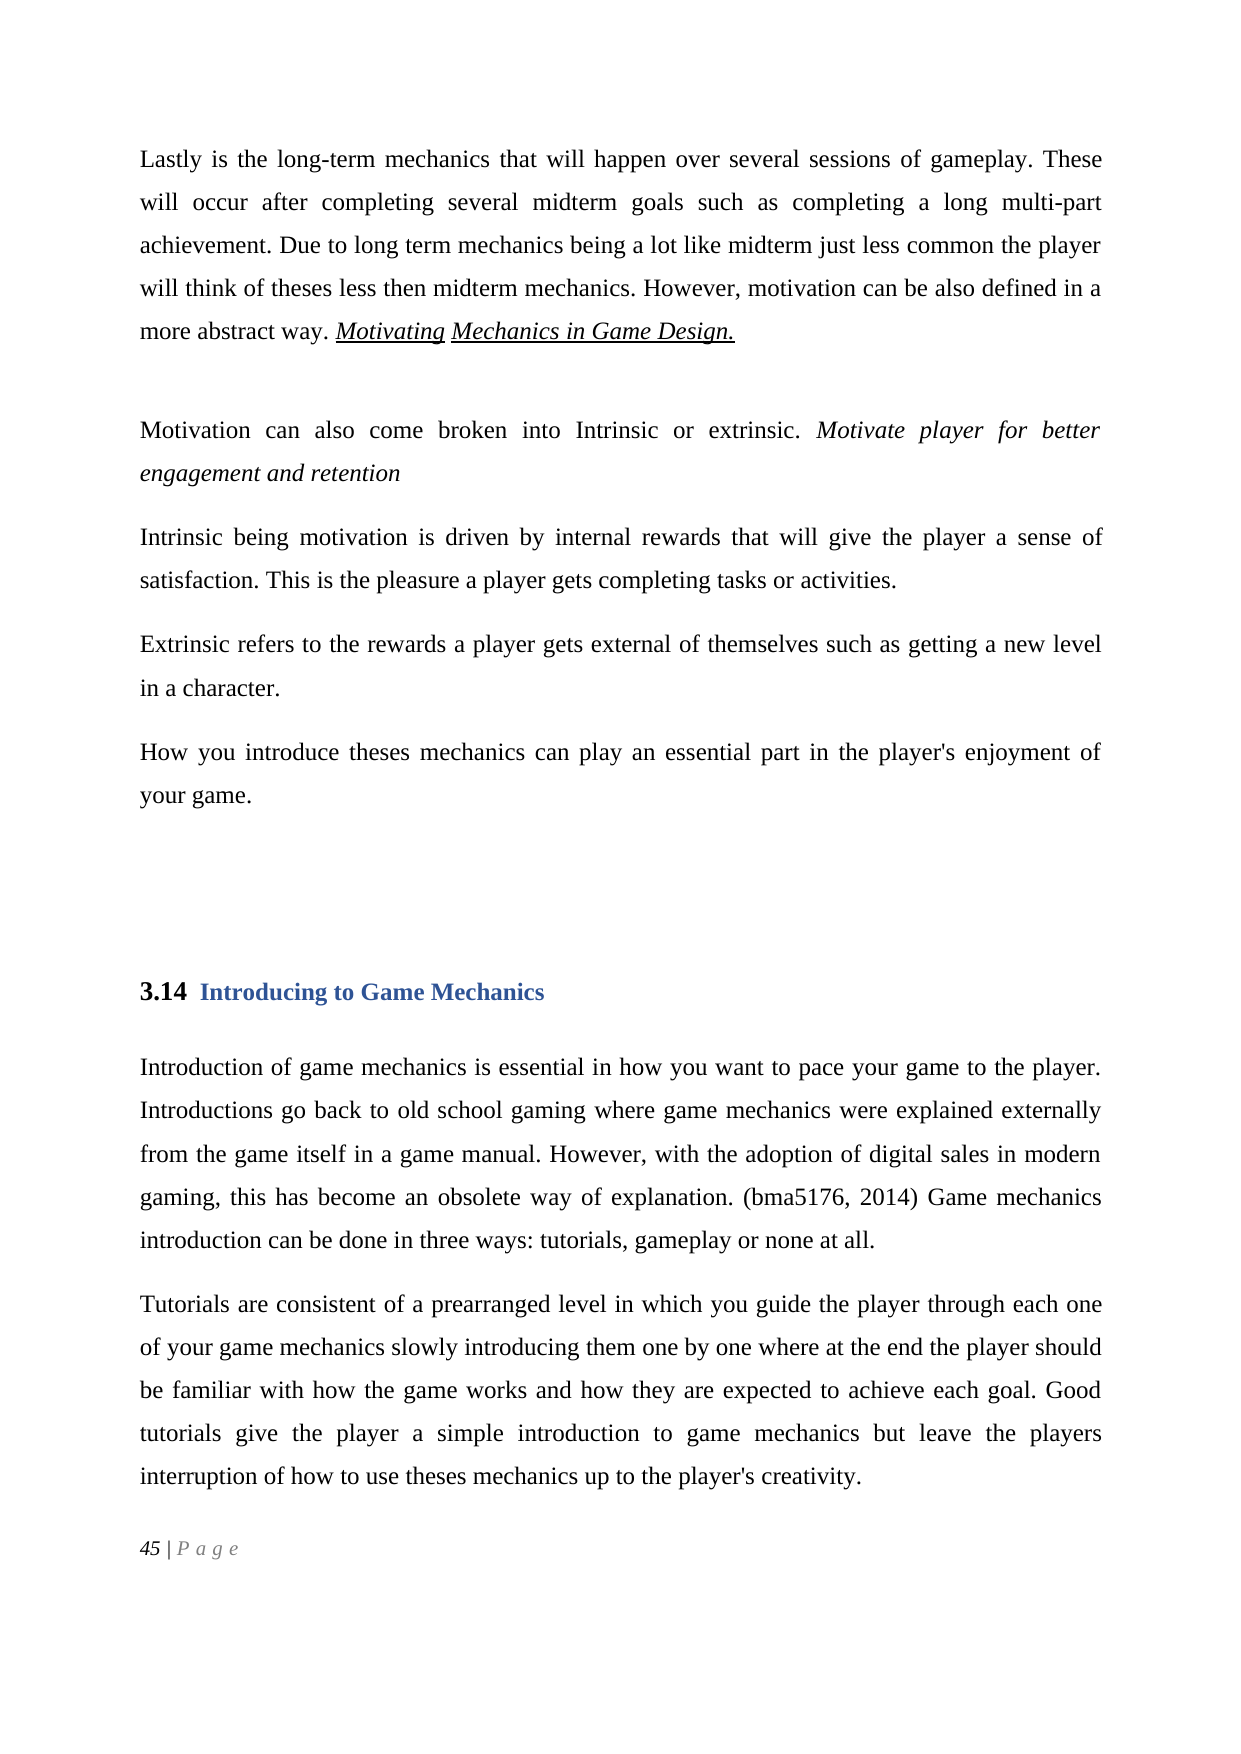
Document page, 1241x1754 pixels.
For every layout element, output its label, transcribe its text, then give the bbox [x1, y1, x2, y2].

text Introduction of game mechanics is essential in how you want to pace your game to the player. Introductions go back to old school gaming where game mechanics were explained externally from the game itself in a game manual. However, with the adoption of digital sales in modern gaming, this has become an obsolete way of explanation. (bma5176, 2014) Game mechanics introduction can be done in three ways: tutorials, gameplay or none at all. [139, 1052, 1103, 1254]
text How you introduce theses mechanics can play an essential part in the player's enjoyment of your game. [139, 737, 1103, 808]
text Extrinsic refers to the rewards a player gets external of themselves such as getting a new level in a character. [139, 629, 1103, 701]
text Tutorials are consistent of a prearranged level in which you guide the player through each one of your game mechanics slowly introducing them one by one where at the end the player should be familiar with how the game works and how they are expected to achieve each goal. Good tutorials give the player a simple introduction to game mechanics but leave the players interruption of how to use theses mechanics up to the player's creativity. [139, 1289, 1103, 1490]
subtitle Introducing to Game Mechanics [139, 974, 1103, 1006]
text Lastly is the long-term mechanics that will happen over several sessions of gameplay. These will occur after completing several midterm goals such as completing a long multi-part achievement. Due to long term mechanics being a lot like midterm just less common the player will think of theses less then midterm mechanics. However, motivation can be also defined in a more abstract way. Motivating Mechanics in Game Design. [139, 144, 1103, 345]
text Motivation can also come broken into Intrinsic or extrinsic. Motivate player for better engagement and retention [139, 415, 1103, 487]
text Intrinsic being motivation is driven by internal rewards that will give the player a sense of satisfaction. This is the pleasure a player gets completing tasks or activities. [139, 522, 1103, 594]
